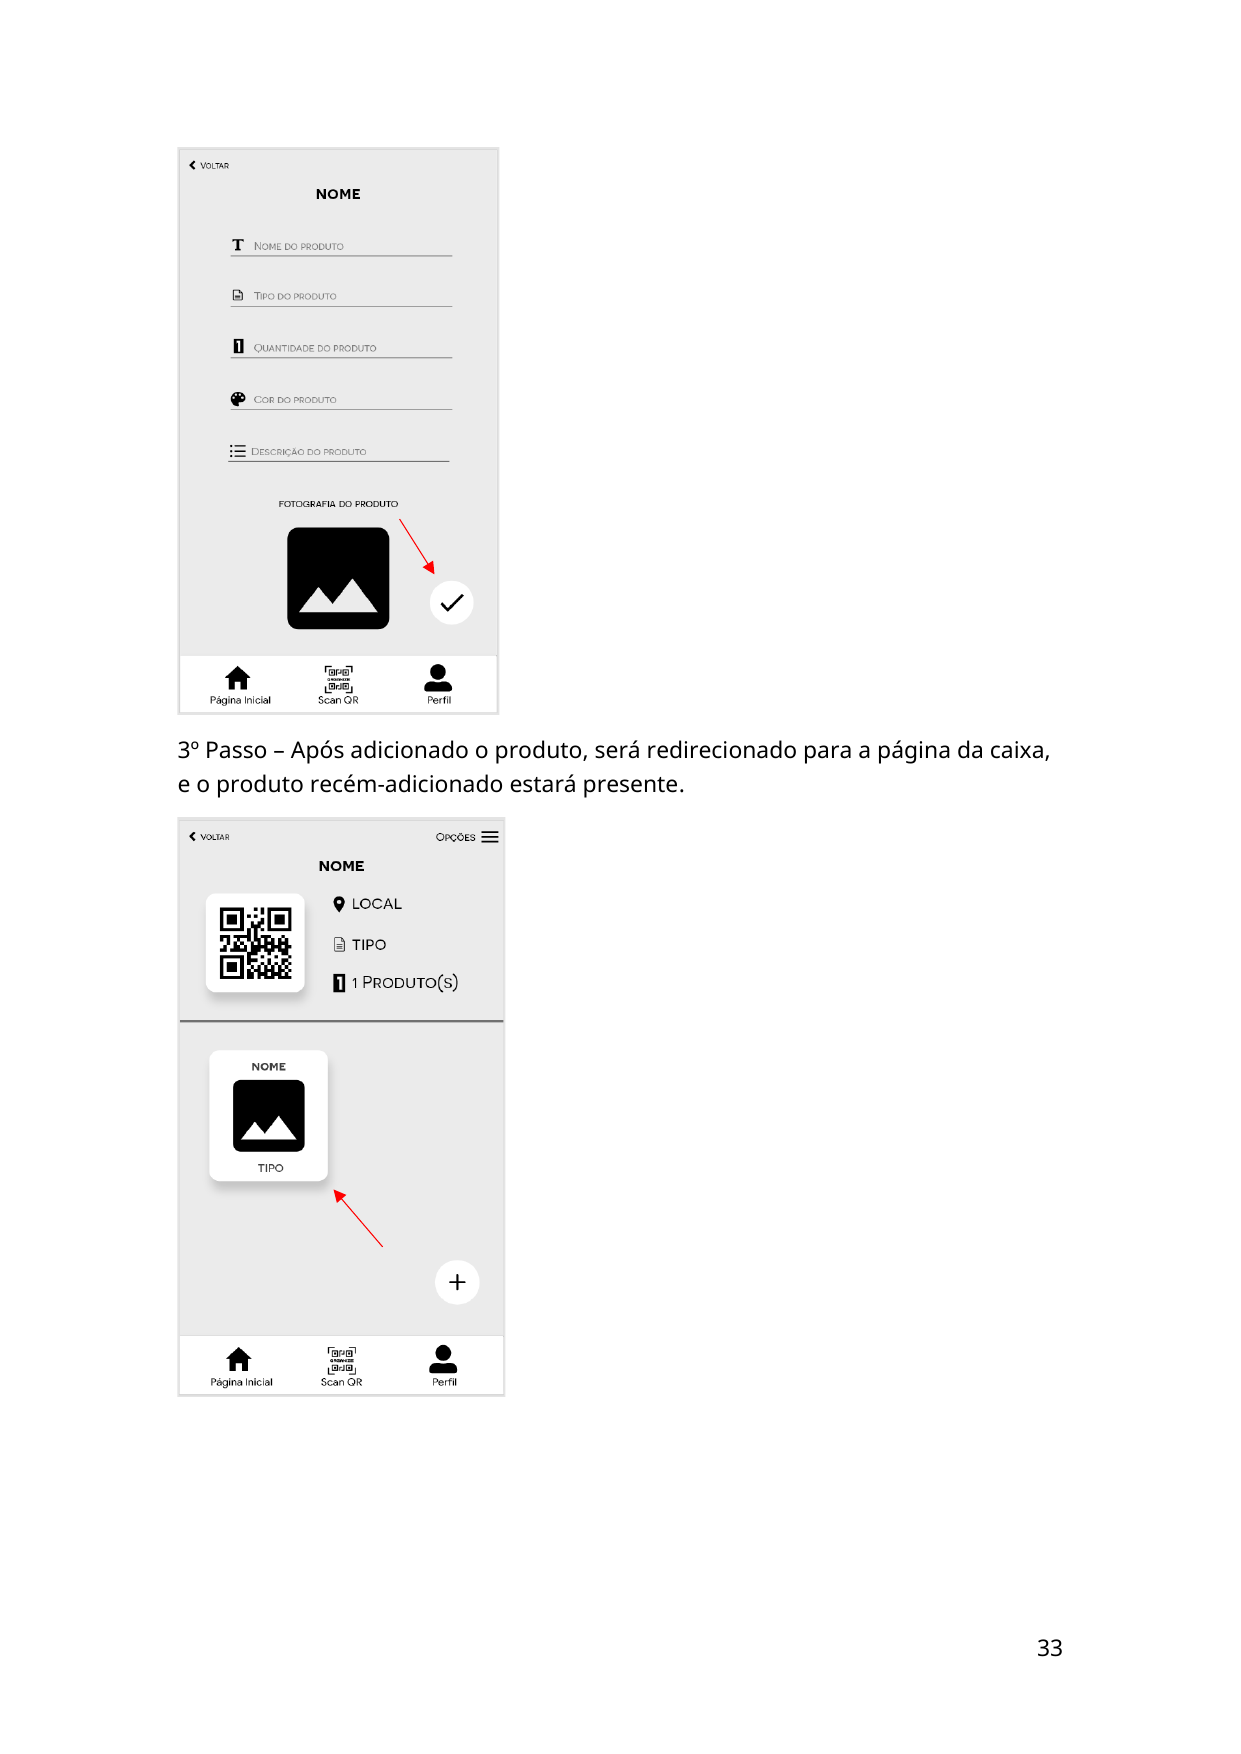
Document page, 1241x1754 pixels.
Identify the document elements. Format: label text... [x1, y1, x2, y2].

picture [177, 817, 506, 1397]
picture [177, 147, 500, 715]
text 3º Passo – Após adicionado o produto, será redirecionado para a página da caixa, e o produto recém-adicionado estará presente. [177, 734, 1063, 799]
